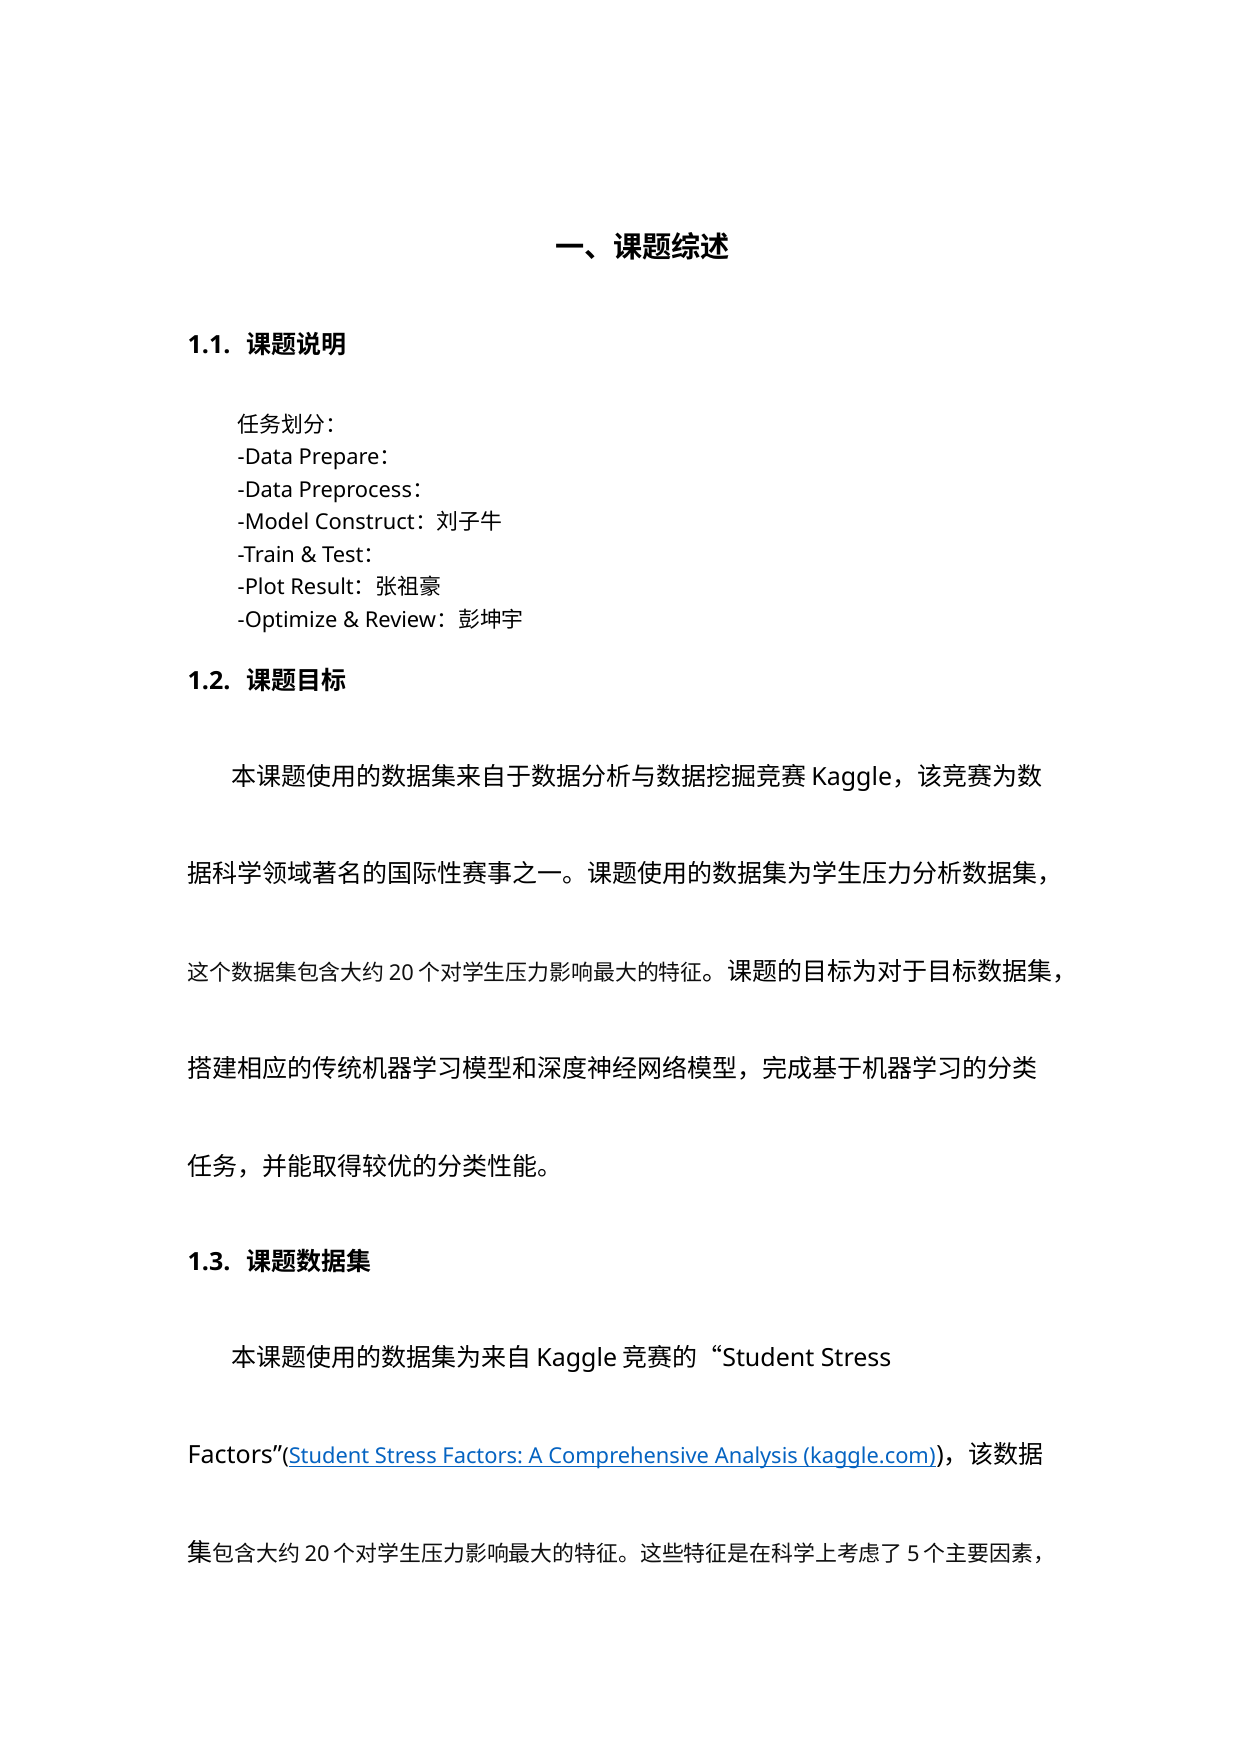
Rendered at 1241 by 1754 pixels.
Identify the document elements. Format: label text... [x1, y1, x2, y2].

text 任务划分： [187, 406, 1053, 439]
text -Plot Result：张祖豪 [187, 569, 1053, 601]
list 课题目标 [187, 646, 1053, 711]
list 课题说明 [187, 311, 1053, 376]
text -Train & Test： [187, 536, 1053, 569]
text -Data Preprocess： [187, 471, 1053, 504]
text 本课题使用的数据集来自于数据分析与数据挖掘竞赛Kaggle，该竞赛为数据科学领域著名的国际性赛事之一。课题使用的数据集为学生压力分析数据集，这个数据集包含大约20个对学生压力影响最大的特征。课题的目标为对于目标数据集，搭建相应的传统机器学习模型和深度神经网络模型，完成基于机器学习的分类任务，并能取得较优的分类性能。 [187, 742, 1053, 1197]
text -Data Prepare： [187, 439, 1053, 471]
list 一、课题综述 [232, 212, 1053, 277]
text -Optimize & Review：彭坤宇 [187, 601, 1053, 634]
list 课题数据集 [187, 1227, 1053, 1292]
text -Model Construct：刘子牛 [187, 504, 1053, 536]
